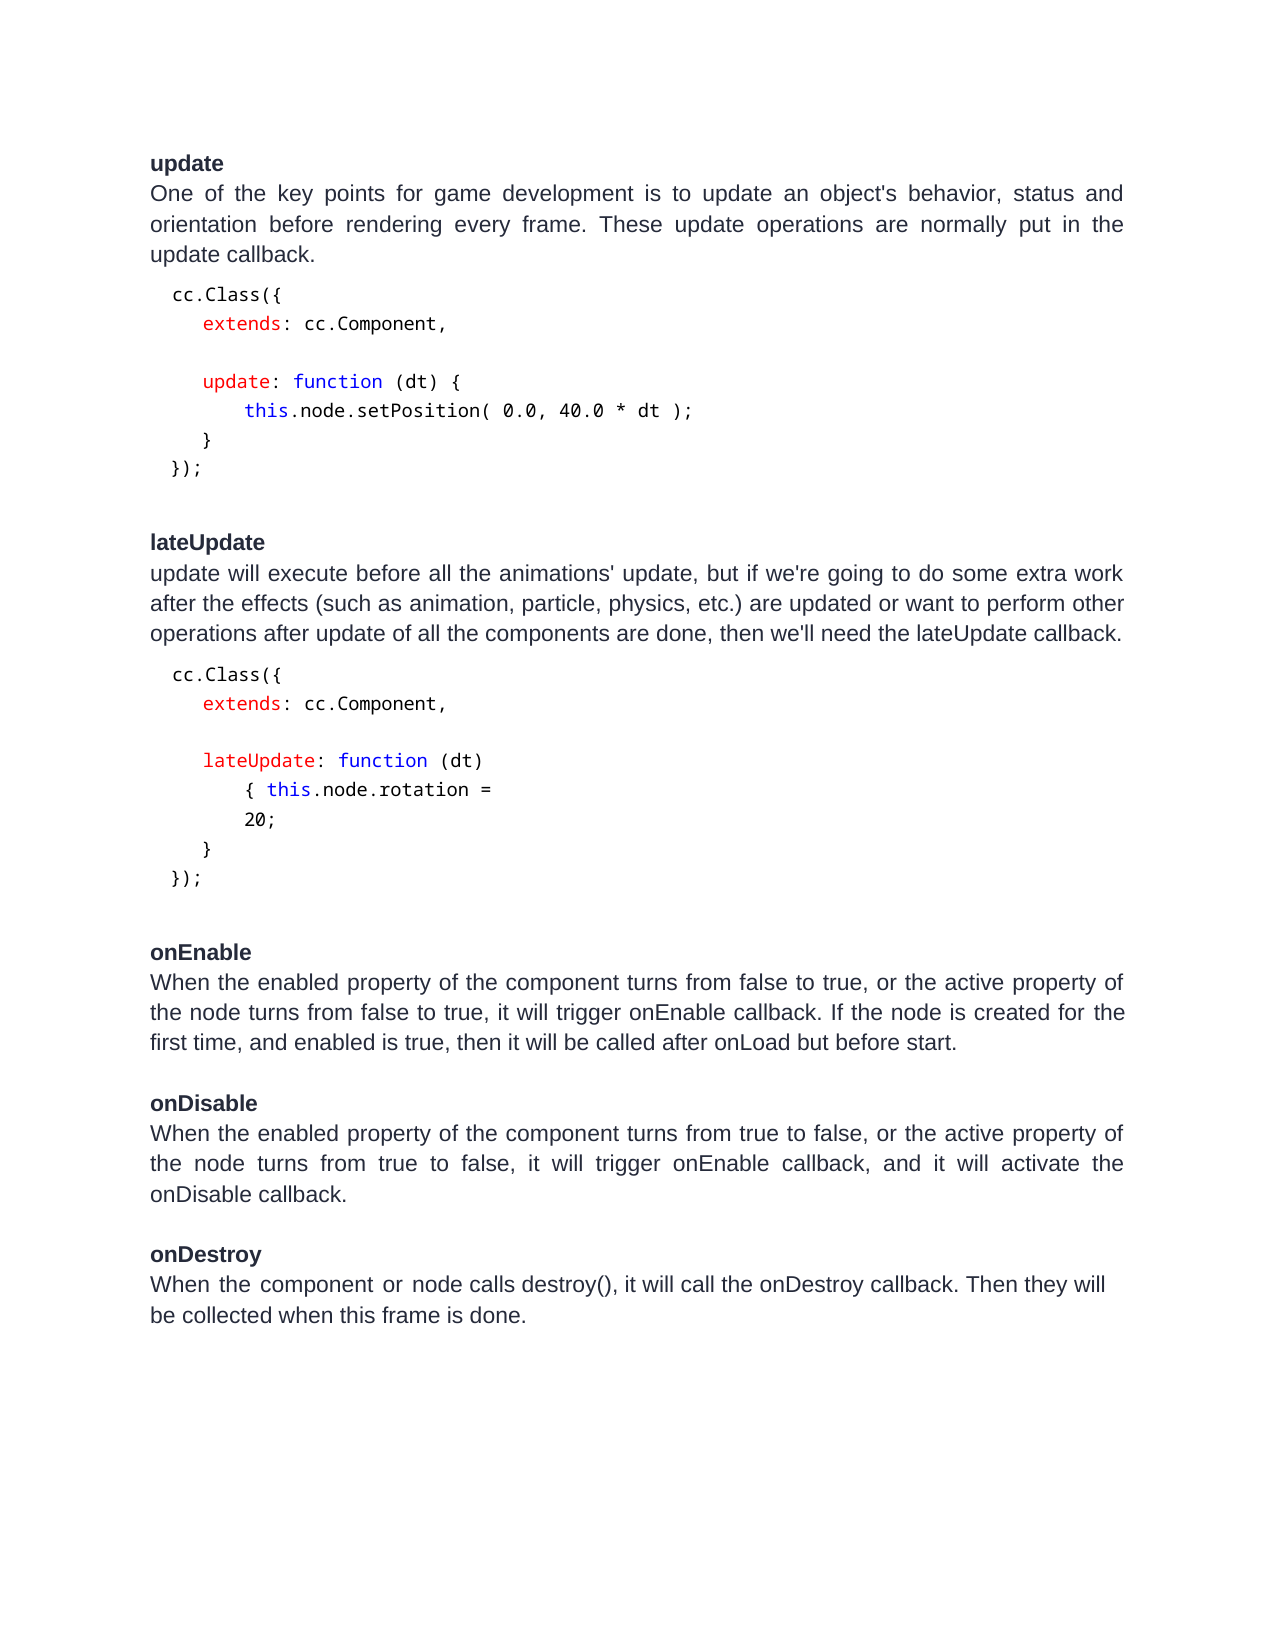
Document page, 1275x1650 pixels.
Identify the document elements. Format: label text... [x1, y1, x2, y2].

text cc.Class({ [172, 661, 1275, 686]
text When the enabled property of the component turns from false to true, or the active property of the node turns from false to true, it will trigger onEnable callback. If the node is created for the first time, and enabled is true, then it will be called after onLoad but before start. [150, 969, 1125, 1056]
text extends: cc.Component, [203, 311, 1275, 336]
text update: function (dt) { [203, 368, 1275, 394]
subtitle update [150, 150, 1275, 176]
text } [75, 426, 213, 451]
text lateUpdate: function (dt) { this.node.rotation = 20; [203, 747, 492, 831]
subtitle onEnable [150, 939, 1275, 965]
text When the enabled property of the component turns from true to false, or the active property of the node turns from true to false, it will trigger onEnable callback, and it will activate the onDisable callback. [150, 1120, 1125, 1207]
subtitle onDestroy [150, 1241, 1275, 1267]
text update will execute before all the animations' update, but if we're going to do some extra work after the effects (such as animation, particle, physics, etc.) are updated or want to perform other operations after update of all the components are done, then we'll need the lateUpdate callback. [150, 559, 1125, 646]
text extends: cc.Component, [203, 690, 1275, 715]
text One of the key points for game development is to update an object's behavior, status and orientation before rendering every frame. These update operations are normally put in the update callback. [150, 180, 1125, 267]
subtitle onDisable [150, 1090, 1275, 1116]
text When the component or node calls destroy(), it will call the onDestroy callback. Then they will be collected when this frame is done. [150, 1271, 1124, 1328]
text }); [75, 864, 203, 889]
text cc.Class({ [172, 282, 1275, 307]
text } [75, 835, 213, 861]
text this.node.setPosition( 0.0, 40.0 * dt ); [244, 397, 1275, 422]
text }); [75, 454, 203, 480]
subtitle lateUpdate [150, 529, 1275, 556]
